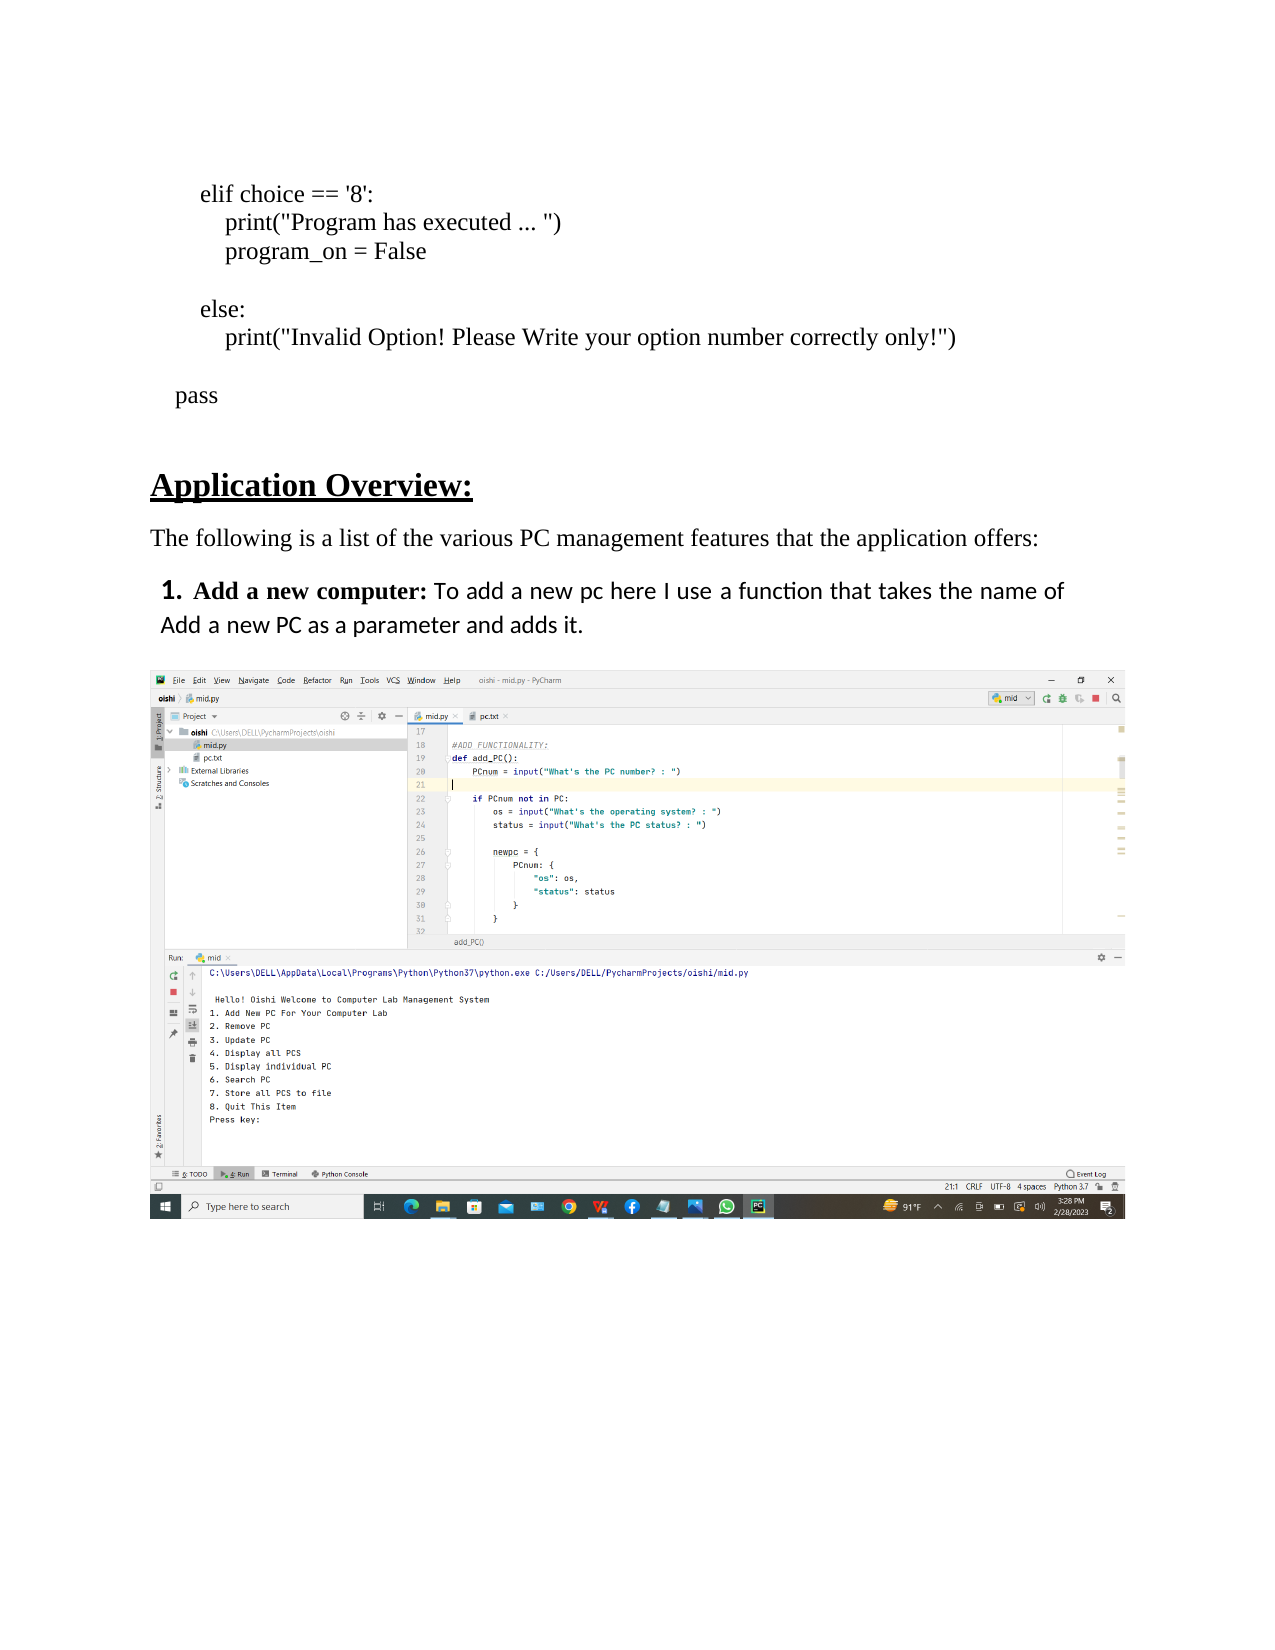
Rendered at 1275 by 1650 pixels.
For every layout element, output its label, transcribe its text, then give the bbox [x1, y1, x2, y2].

text elif choice == '8': [150, 179, 1125, 207]
list Add a new computer: To add a new pc here I use a function that takes the name of Add a new PC as a parameter and adds it. [160, 571, 1102, 639]
text print("Program has executed ... ") [150, 207, 1125, 236]
picture [150, 670, 1125, 1219]
text else: [150, 294, 1125, 322]
text The following is a list of the various PC management features that the application offers: [150, 523, 1125, 552]
text pass [150, 380, 1125, 409]
subtitle Application Overview: [150, 465, 1125, 503]
text print("Invalid Option! Please Write your option number correctly only!") [150, 322, 1125, 351]
text program_on = False [150, 236, 1125, 265]
